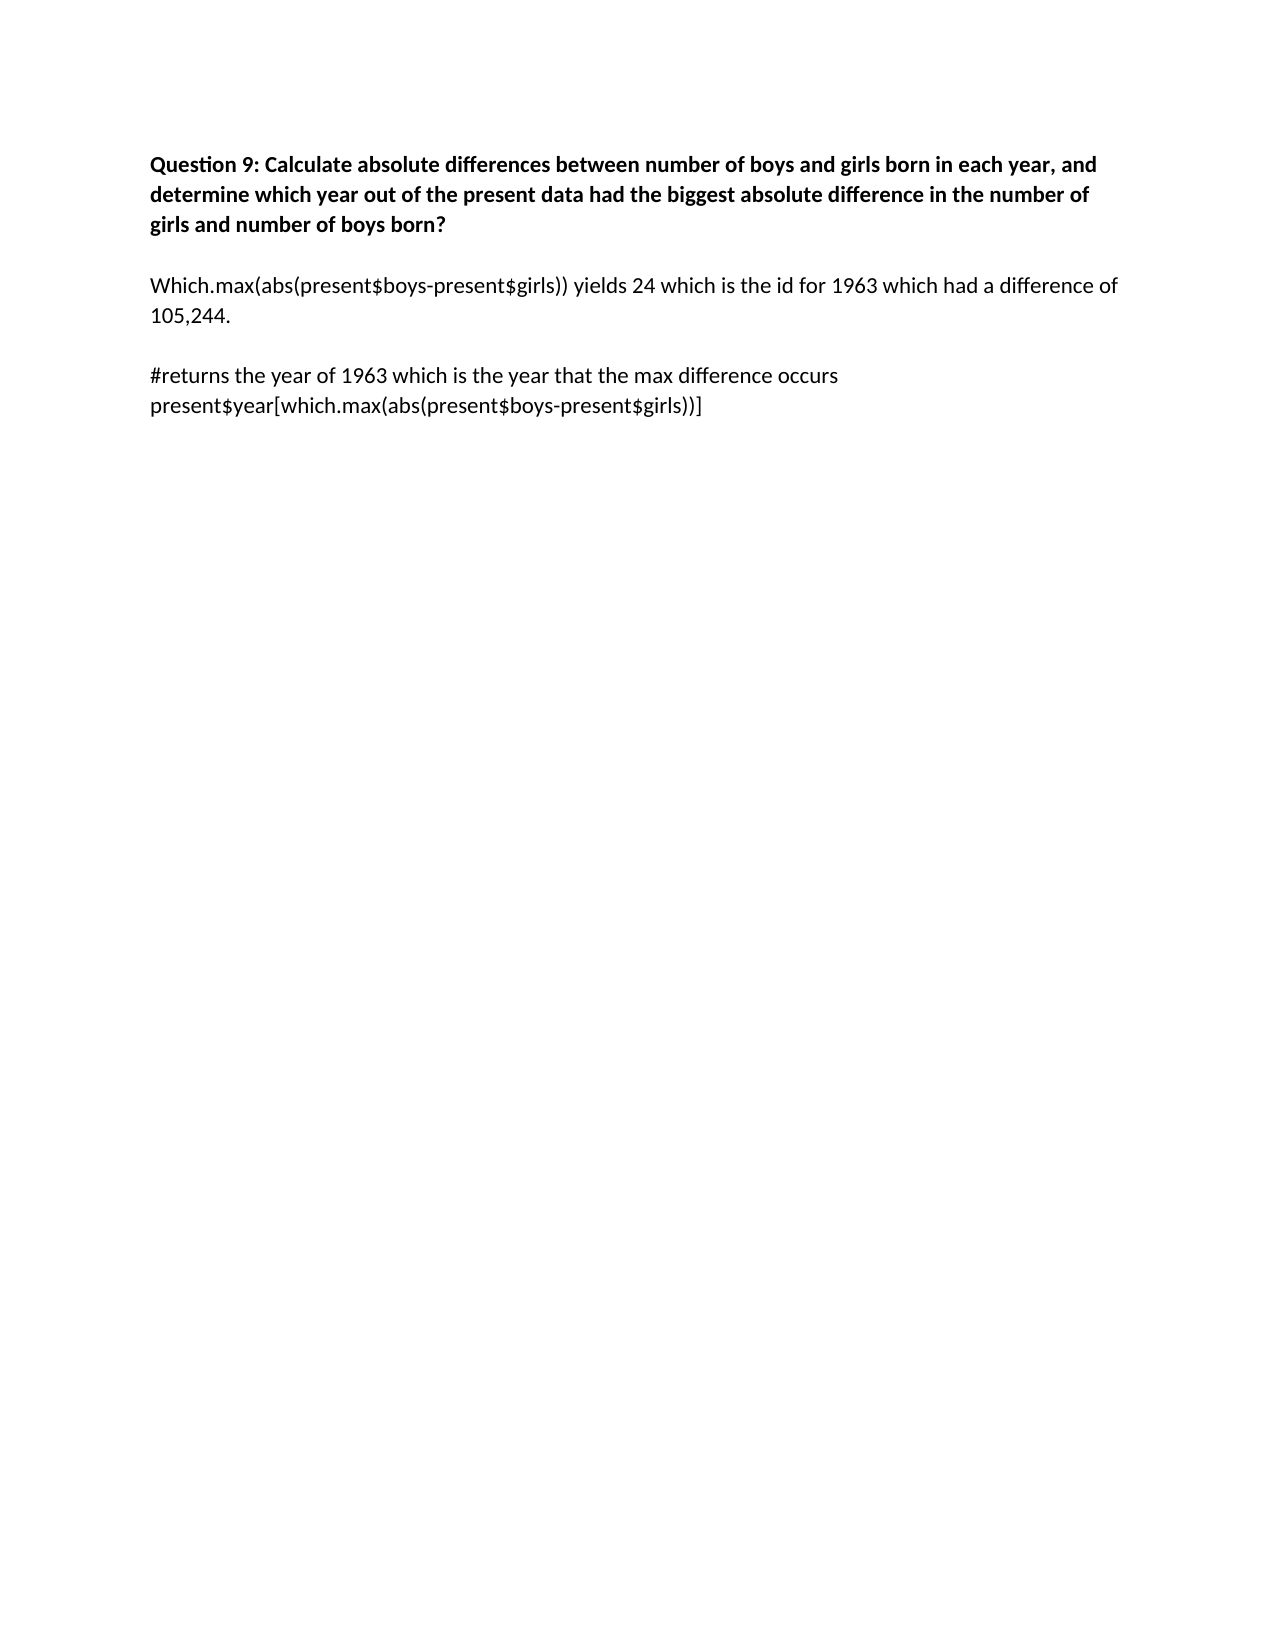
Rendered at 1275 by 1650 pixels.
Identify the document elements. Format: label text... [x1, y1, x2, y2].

text Which.max(abs(present$boys-present$girls)) yields 24 which is the id for 1963 which had a difference of 105,244. [150, 271, 1125, 329]
text #returns the year of 1963 which is the year that the max difference occurs [150, 361, 1125, 389]
text present$year[which.max(abs(present$boys-present$girls))] [150, 392, 1125, 420]
text Question 9: Calculate absolute differences between number of boys and girls born in each year, and determine which year out of the present data had the biggest absolute difference in the number of girls and number of boys born? [150, 150, 1125, 238]
